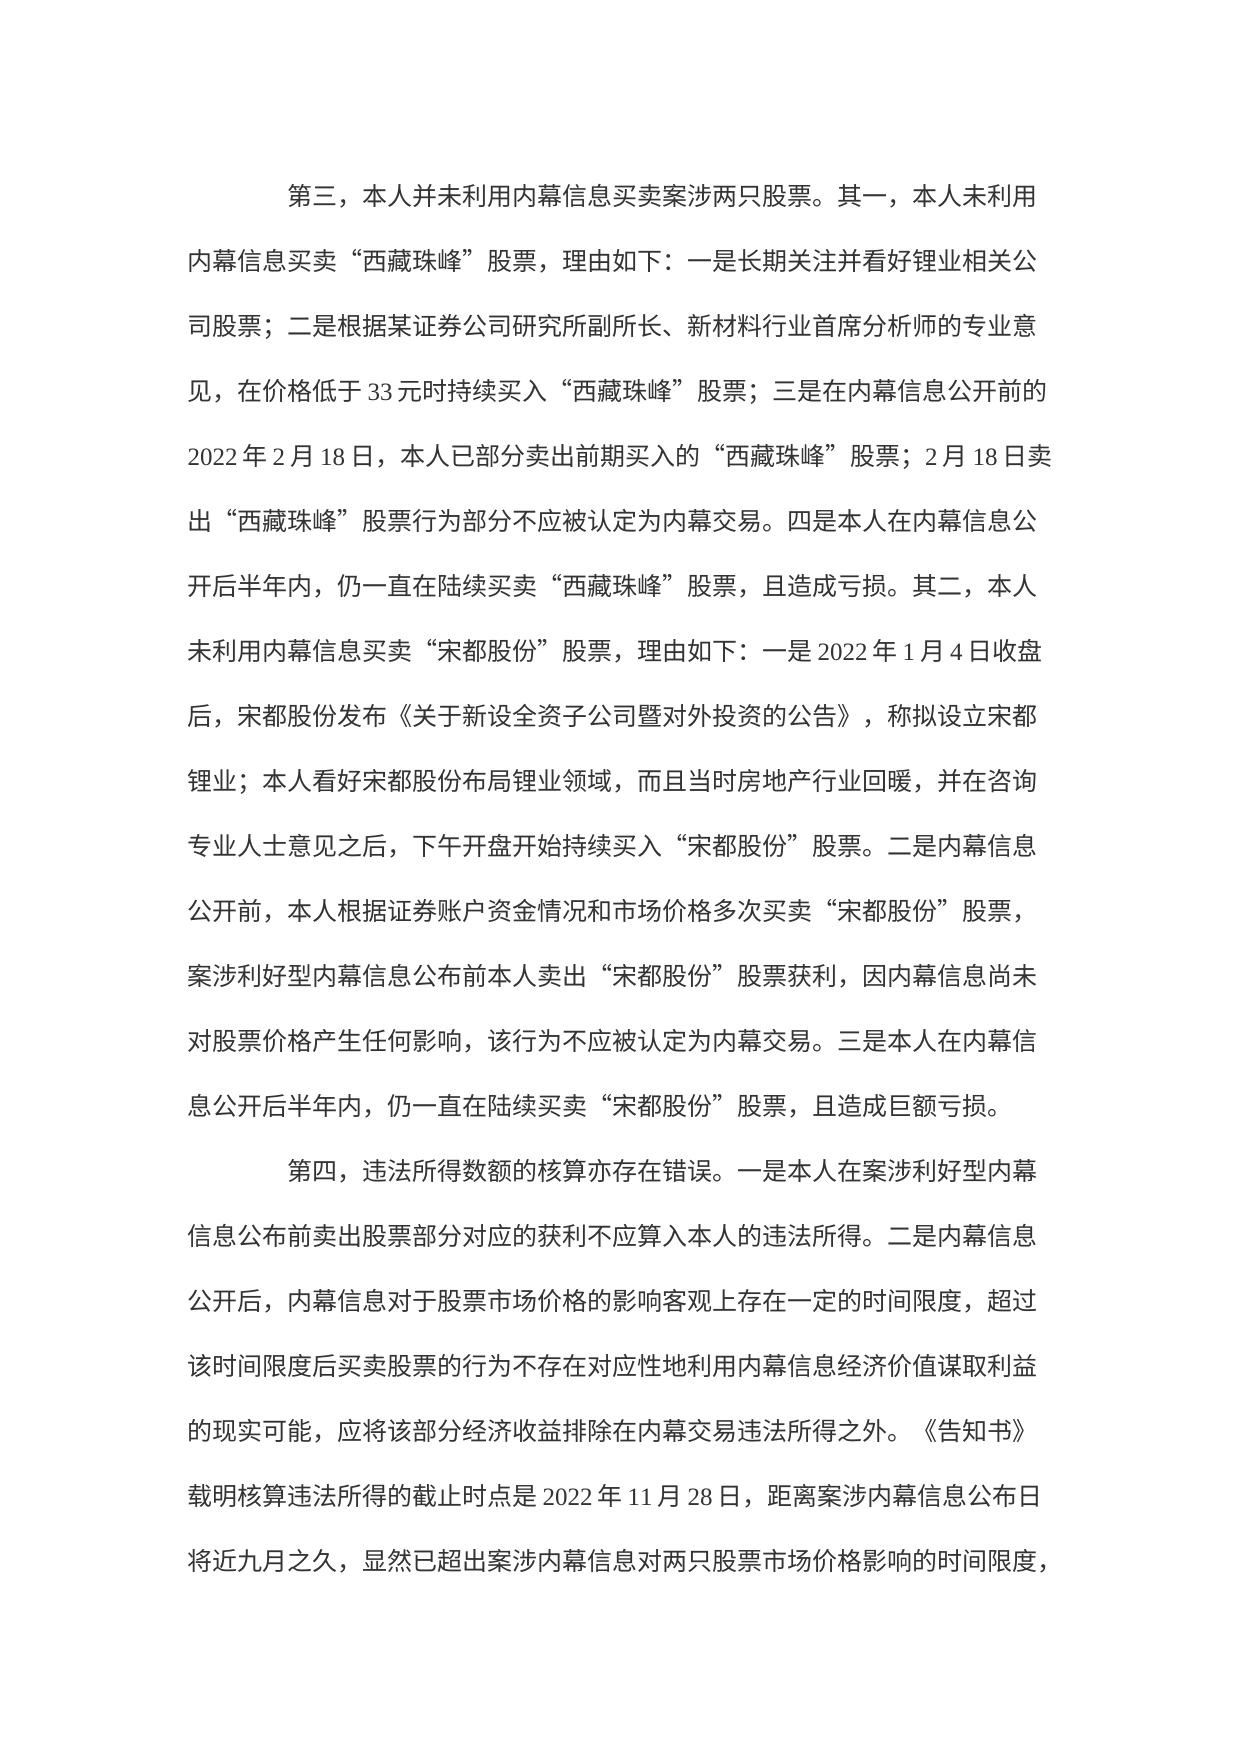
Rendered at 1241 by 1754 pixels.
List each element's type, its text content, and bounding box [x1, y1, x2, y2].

text 第三，本人并未利用内幕信息买卖案涉两只股票。其一，本人未利用内幕信息买卖“西藏珠峰”股票，理由如下：一是长期关注并看好锂业相关公司股票；二是根据某证券公司研究所副所长、新材料行业首席分析师的专业意见，在价格低于33元时持续买入“西藏珠峰”股票；三是在内幕信息公开前的2022年2月18日，本人已部分卖出前期买入的“西藏珠峰”股票；2月18日卖出“西藏珠峰”股票行为部分不应被认定为内幕交易。四是本人在内幕信息公开后半年内，仍一直在陆续买卖“西藏珠峰”股票，且造成亏损。其二，本人未利用内幕信息买卖“宋都股份”股票，理由如下：一是2022年1月4日收盘后，宋都股份发布《关于新设全资子公司暨对外投资的公告》，称拟设立宋都锂业；本人看好宋都股份布局锂业领域，而且当时房地产行业回暖，并在咨询专业人士意见之后，下午开盘开始持续买入“宋都股份”股票。二是内幕信息公开前，本人根据证券账户资金情况和市场价格多次买卖“宋都股份”股票，案涉利好型内幕信息公布前本人卖出“宋都股份”股票获利，因内幕信息尚未对股票价格产生任何影响，该行为不应被认定为内幕交易。三是本人在内幕信息公开后半年内，仍一直在陆续买卖“宋都股份”股票，且造成巨额亏损。 [187, 162, 1053, 1137]
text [187, 1137, 1053, 1592]
